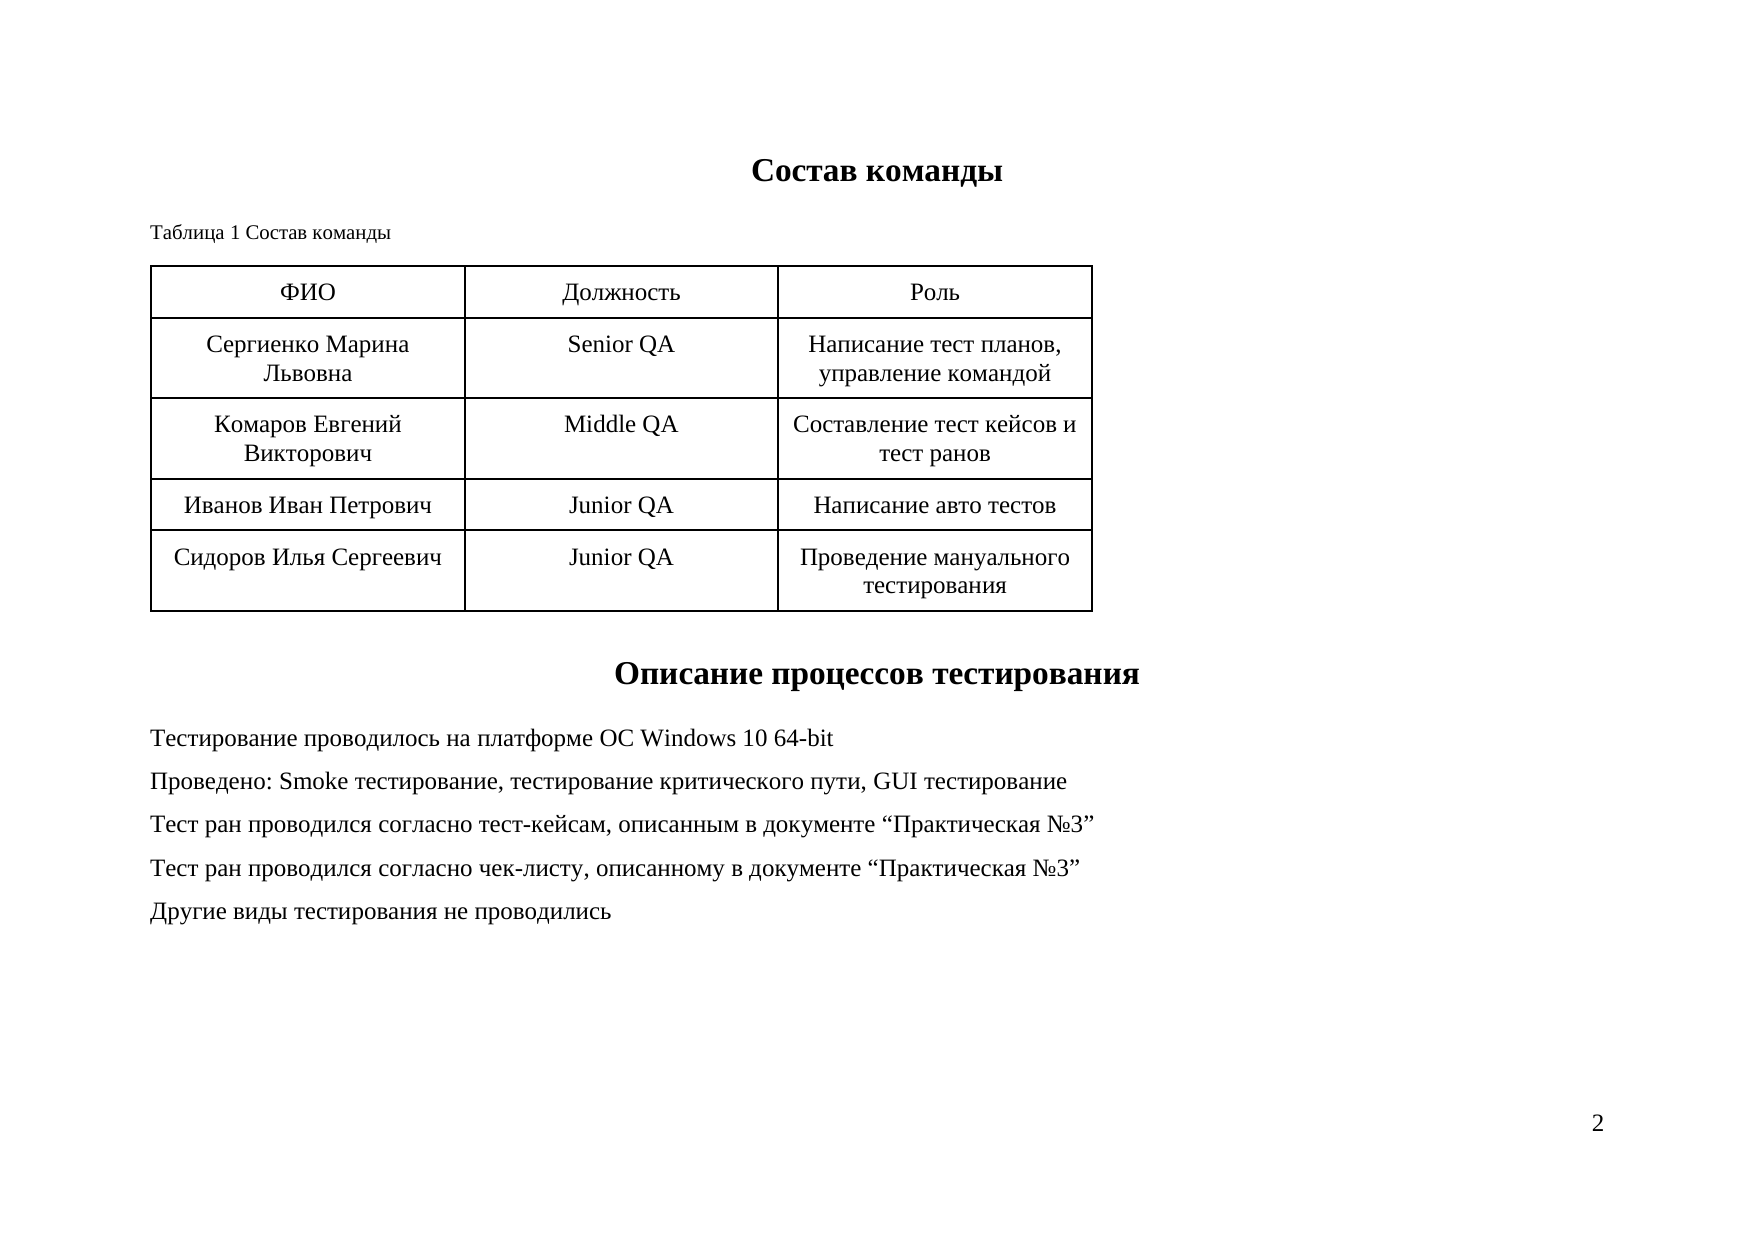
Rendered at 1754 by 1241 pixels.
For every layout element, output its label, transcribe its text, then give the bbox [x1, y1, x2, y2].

table_header Должность [466, 267, 777, 317]
table_cell Junior QA [466, 531, 777, 609]
text Другие виды тестирования не проводились [150, 896, 1604, 924]
table_cell Иванов Иван Петрович [152, 480, 464, 529]
text Таблица 1 Состав команды [150, 220, 1604, 244]
table_cell Написание тест планов, управление командой [779, 319, 1091, 397]
text Тестирование проводилось на платформе ОС Windows 10 64-bit [150, 723, 1604, 752]
table_cell Написание авто тестов [779, 480, 1091, 529]
subtitle Описание процессов тестирования [150, 653, 1604, 692]
table_cell Senior QA [466, 319, 777, 397]
table_cell Составление тест кейсов и тест ранов [779, 399, 1091, 477]
text Тест ран проводился согласно тест-кейсам, описанным в документе “Практическая №3” [150, 809, 1604, 838]
table_header ФИО [152, 267, 464, 317]
table_cell Сидоров Илья Сергеевич [152, 531, 464, 609]
text Тест ран проводился согласно чек-листу, описанному в документе “Практическая №3” [150, 853, 1604, 881]
table_cell Junior QA [466, 480, 777, 529]
table_cell Сергиенко Марина Львовна [152, 319, 464, 397]
table_cell Проведение мануального тестирования [779, 531, 1091, 609]
table_header Роль [779, 267, 1091, 317]
text Проведено: Smoke тестирование, тестирование критического пути, GUI тестирование [150, 766, 1604, 795]
subtitle Состав команды [150, 150, 1604, 188]
table_cell Комаров Евгений Викторович [152, 399, 464, 477]
table_cell Middle QA [466, 399, 777, 477]
